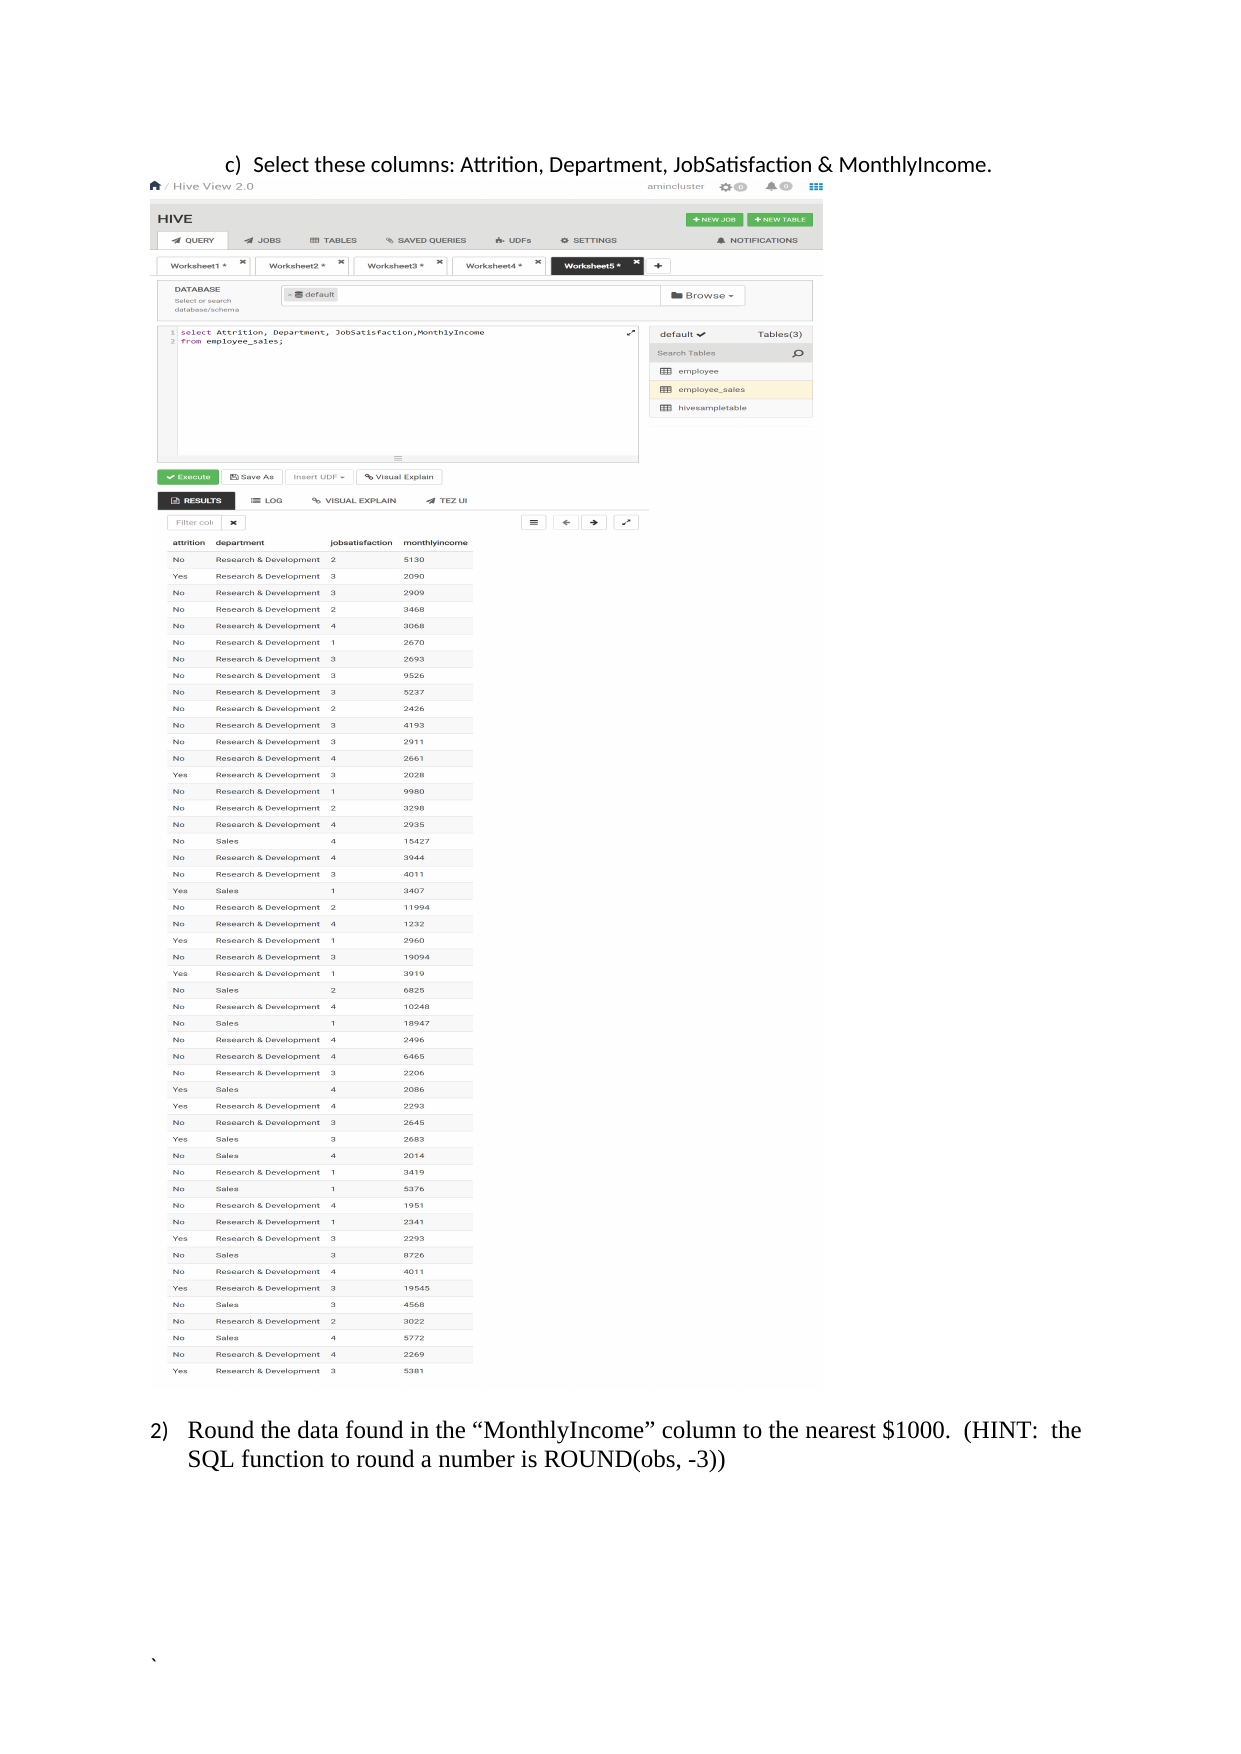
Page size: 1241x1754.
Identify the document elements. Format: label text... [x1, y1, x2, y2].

list Round the data found in the “MonthlyIncome” column to the nearest $1000. (HINT: the SQL function to round a number is ROUND(obs, -3)) [150, 1415, 1090, 1472]
list Select these columns: Attrition, Department, JobSatisfaction & MonthlyIncome. [225, 150, 1090, 178]
picture [150, 178, 823, 1390]
